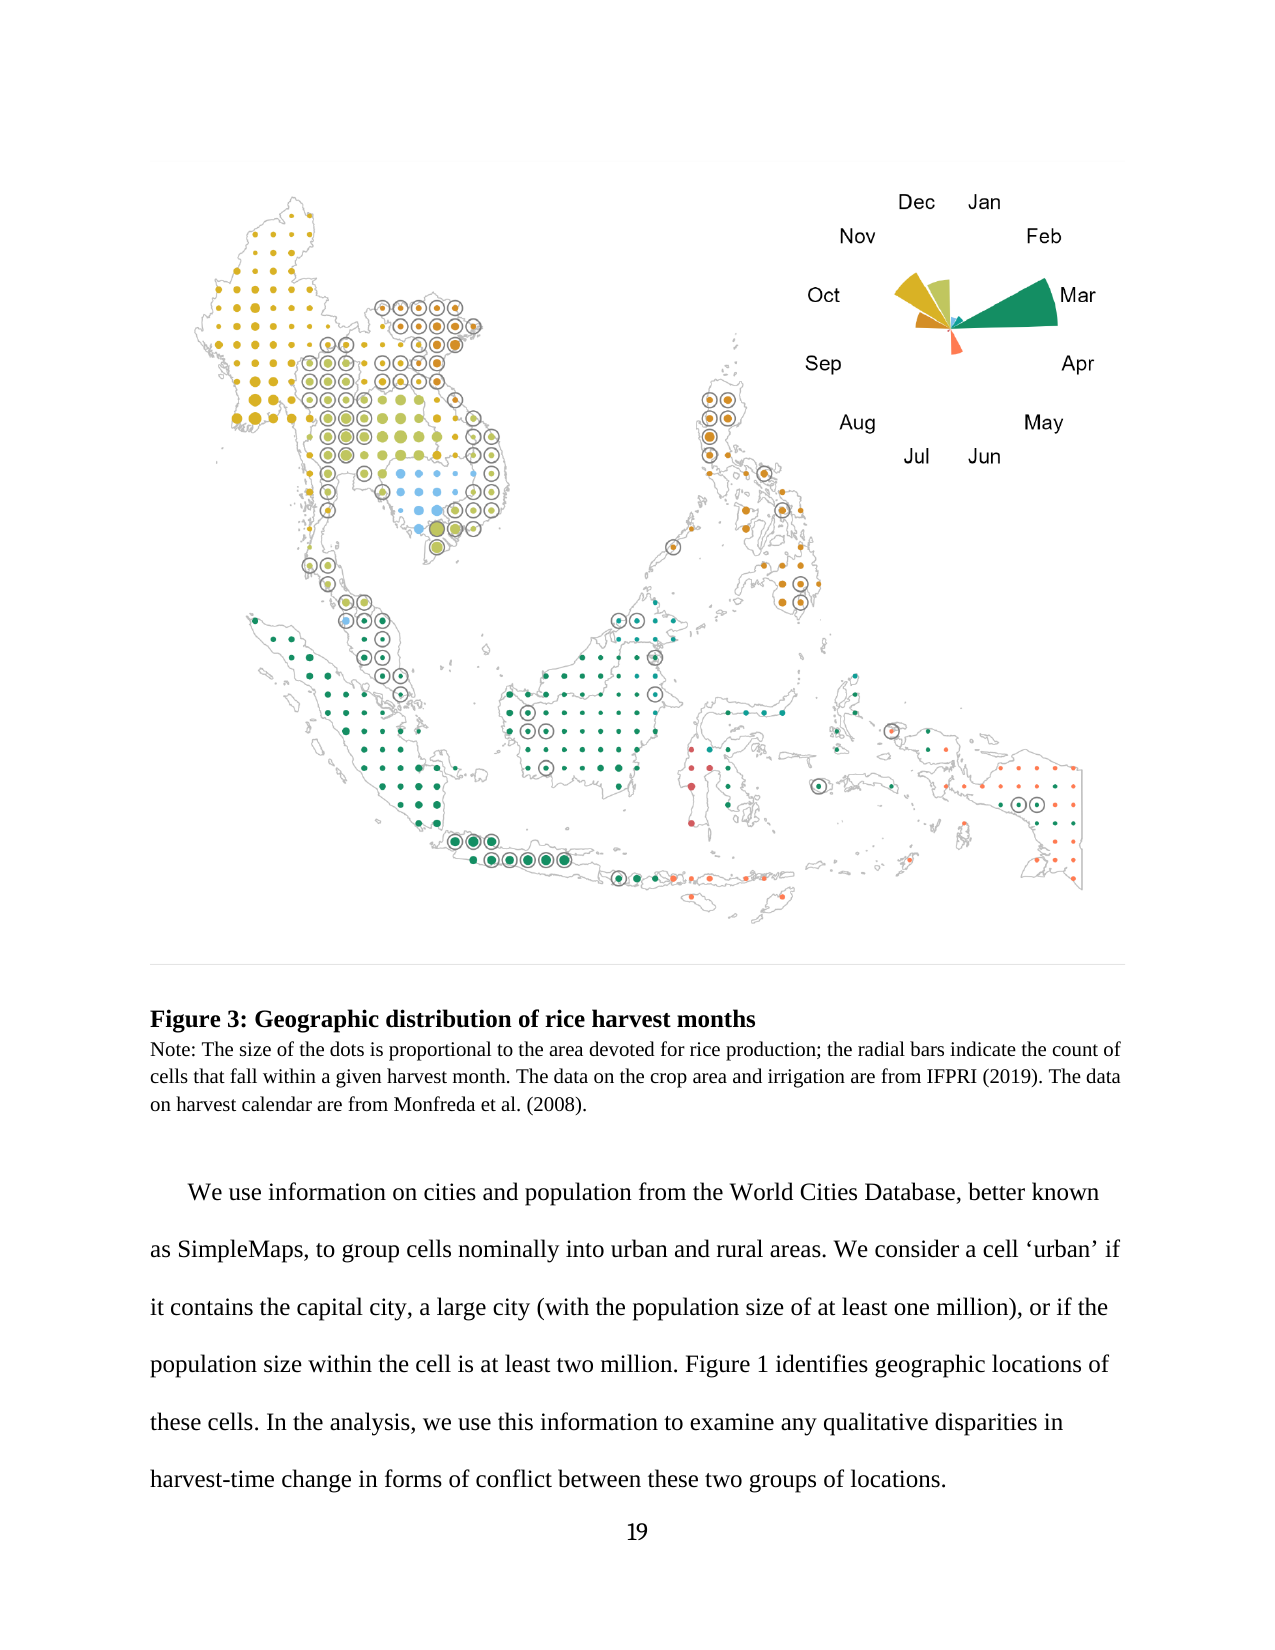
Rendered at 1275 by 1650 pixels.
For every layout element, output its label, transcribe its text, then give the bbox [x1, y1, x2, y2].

text Figure 3: Geographic distribution of rice harvest months [150, 1004, 1125, 1032]
text Note: The size of the dots is proportional to the area devoted for rice production; the radial bars indicate the count of cells that fall within a given harvest month. The data on the crop area and irrigation are from IFPRI (2019). The data on harvest calendar are from Monfreda et al. (2008). [150, 1037, 1125, 1116]
picture [150, 150, 1125, 975]
text We use information on cities and population from the World Cities Database, better known as SimpleMaps, to group cells nominally into urban and rural areas. We consider a cell ‘urban’ if it contains the capital city, a large city (with the population size of at least one million), or if the population size within the cell is at least two million. Figure 1 identifies geographic locations of these cells. In the analysis, we use this information to examine any qualitative disparities in harvest-time change in forms of conflict between these two groups of locations. [150, 1177, 1125, 1493]
